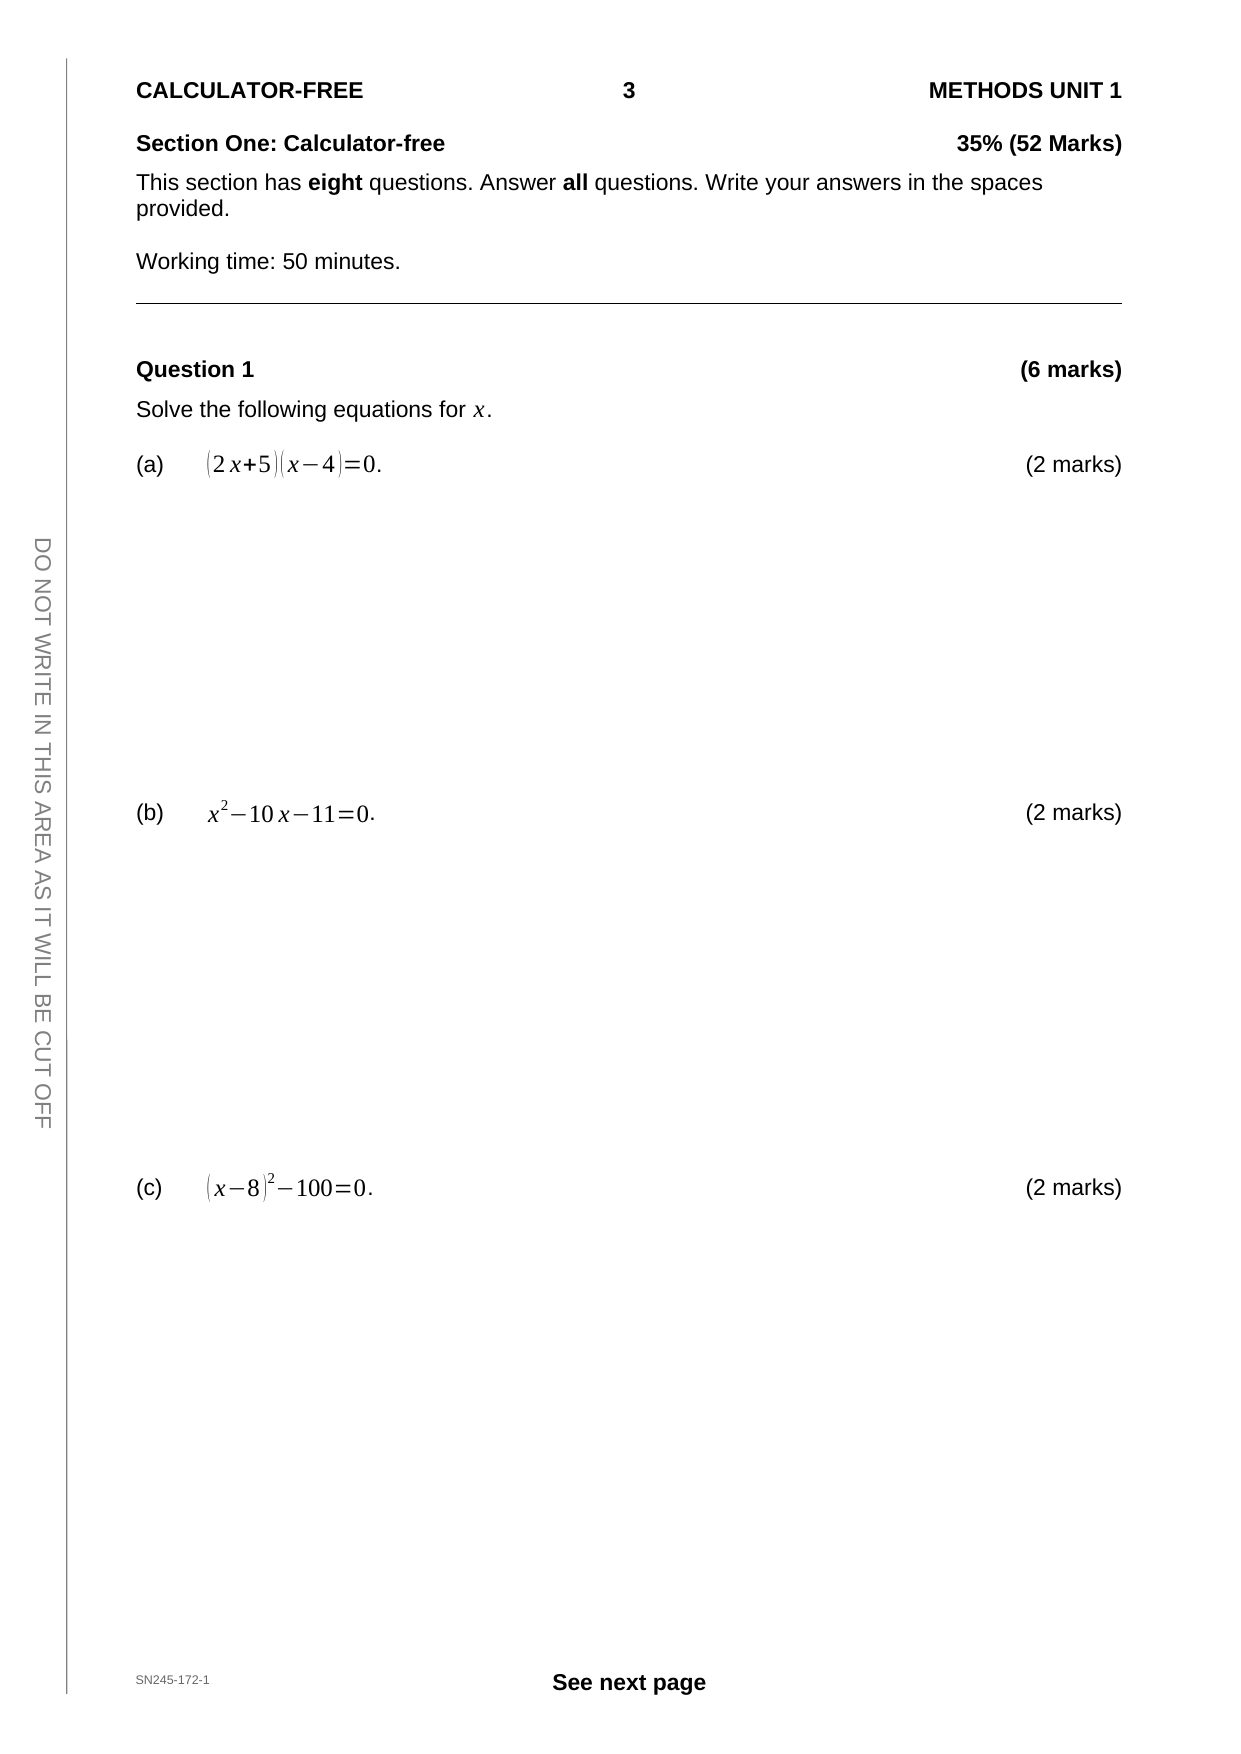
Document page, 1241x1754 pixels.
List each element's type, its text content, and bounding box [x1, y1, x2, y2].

text Working time: 50 minutes. [136, 248, 1122, 274]
text (b) . (2 marks) [136, 796, 1122, 827]
text Question 1 (6 marks) [136, 356, 1122, 383]
text (c) . (2 marks) [136, 1170, 1122, 1203]
text Section One: Calculator-free 35% (52 Marks) [136, 130, 1122, 156]
text This section has eight questions. Answer all questions. Write your answers in the spaces provided. [136, 169, 1122, 221]
text Solve the following equations for . [136, 395, 1122, 423]
text (a) . (2 marks) [136, 449, 1122, 480]
